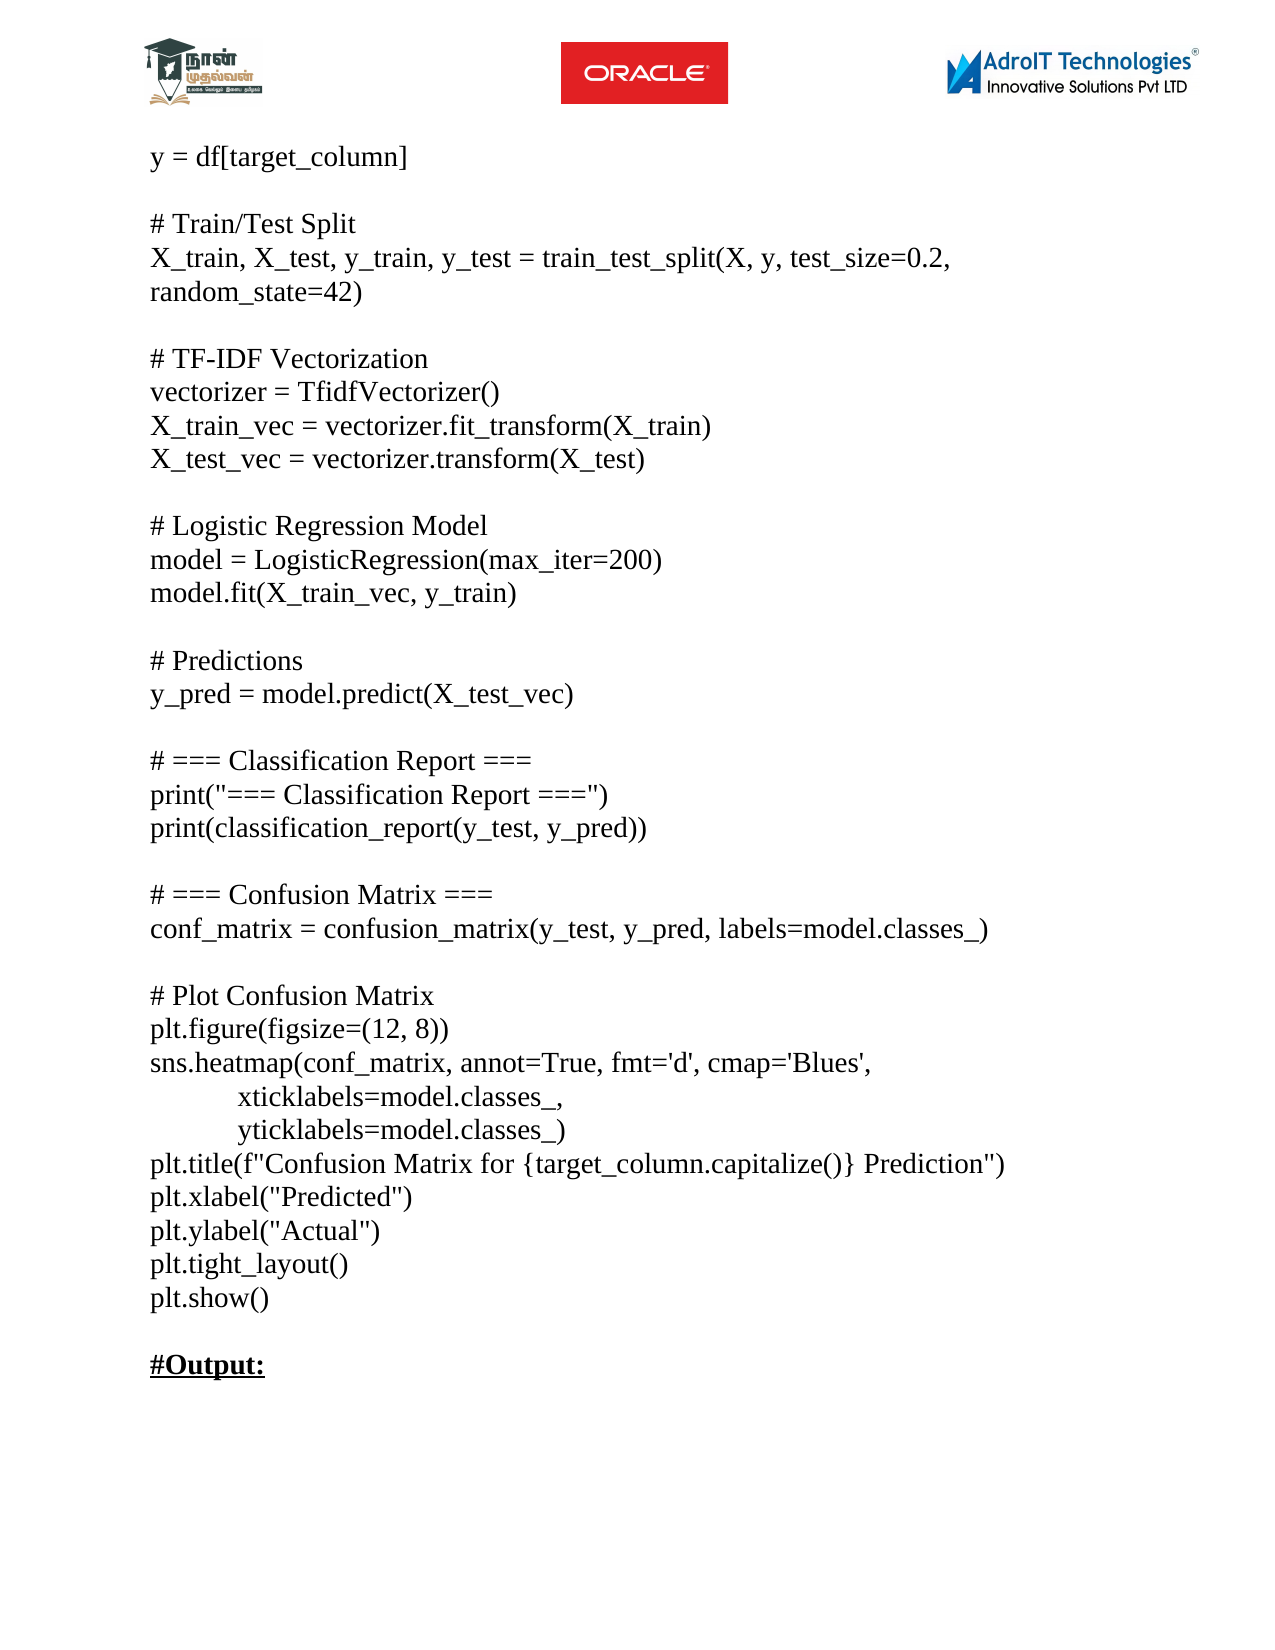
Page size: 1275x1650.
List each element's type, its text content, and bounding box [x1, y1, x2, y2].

text plt.ylabel("Actual") [150, 1213, 1125, 1246]
text # Logistic Regression Model [150, 508, 1125, 542]
picture [143, 38, 263, 107]
text model = LogisticRegression(max_iter=200) [150, 542, 1125, 576]
text plt.xlabel("Predicted") [150, 1179, 1125, 1213]
text #Output: [150, 1347, 1125, 1381]
text y_pred = model.predict(X_test_vec) [150, 676, 1125, 710]
text yticklabels=model.classes_) [150, 1112, 1125, 1146]
text sns.heatmap(conf_matrix, annot=True, fmt='d', cmap='Blues', [150, 1045, 1125, 1079]
text # Plot Confusion Matrix [150, 978, 1125, 1012]
picture [945, 45, 1200, 99]
text plt.figure(figsize=(12, 8)) [150, 1012, 1125, 1045]
picture [561, 42, 729, 104]
text X_test_vec = vectorizer.transform(X_test) [150, 441, 1125, 475]
text plt.tight_layout() [150, 1246, 1125, 1280]
text plt.show() [150, 1280, 1125, 1313]
text print("=== Classification Report ===") [150, 777, 1125, 810]
text # Predictions [150, 643, 1125, 676]
text xticklabels=model.classes_, [150, 1079, 1125, 1112]
text conf_matrix = confusion_matrix(y_test, y_pred, labels=model.classes_) [150, 911, 1125, 944]
text # Train/Test Split [150, 207, 1125, 240]
text # TF-IDF Vectorization [150, 341, 1125, 374]
text print(classification_report(y_test, y_pred)) [150, 810, 1125, 844]
text plt.title(f"Confusion Matrix for {target_column.capitalize()} Prediction") [150, 1146, 1125, 1179]
text X_train_vec = vectorizer.fit_transform(X_train) [150, 408, 1125, 441]
text model.fit(X_train_vec, y_train) [150, 576, 1125, 609]
text X_train, X_test, y_train, y_test = train_test_split(X, y, test_size=0.2, random_state=42) [150, 240, 1125, 307]
text vectorizer = TfidfVectorizer() [150, 374, 1125, 408]
text y = df[target_column] [150, 139, 1125, 173]
text # === Classification Report === [150, 743, 1125, 777]
text # === Confusion Matrix === [150, 877, 1125, 911]
